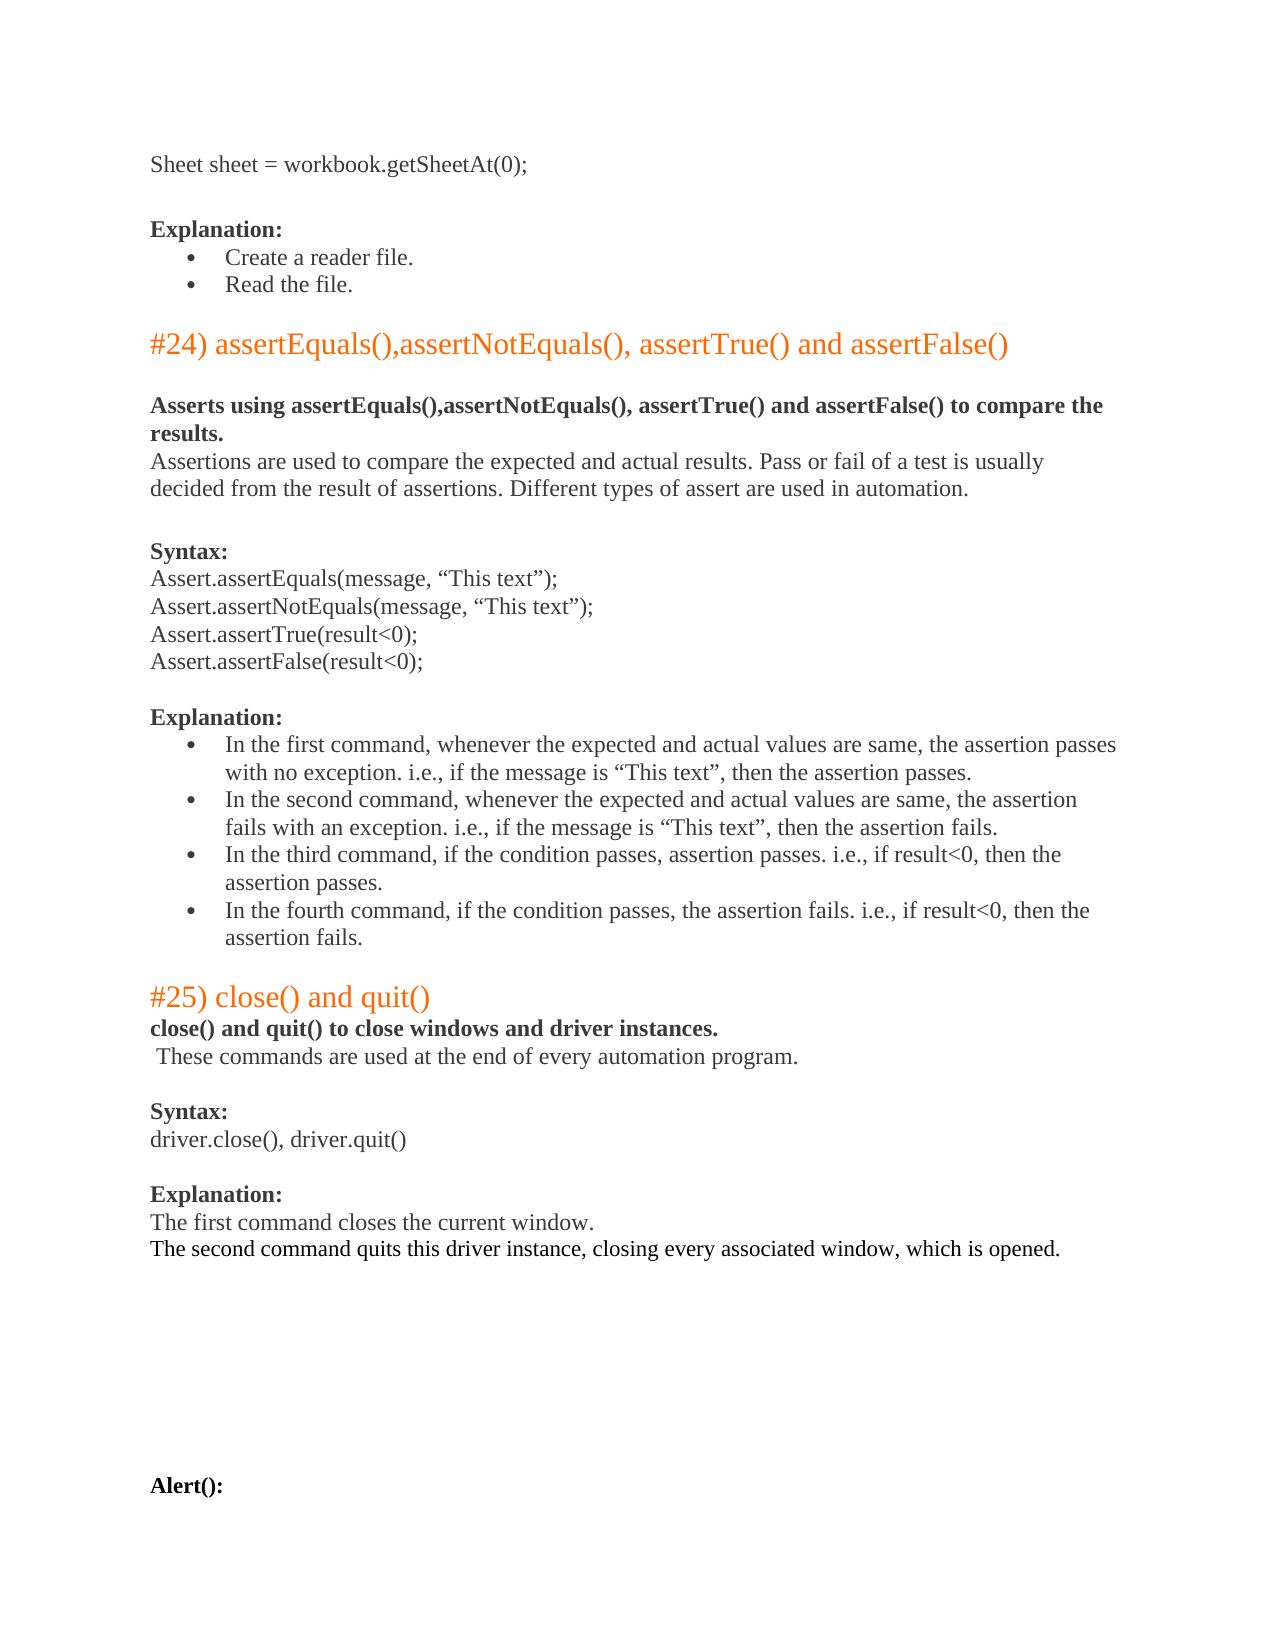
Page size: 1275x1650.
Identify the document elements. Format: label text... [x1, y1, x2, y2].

text driver.close(), driver.quit() [150, 1125, 1125, 1152]
text These commands are used at the end of every automation program. [150, 1042, 1125, 1070]
text Explanation: [150, 1180, 1125, 1208]
text Assert.assertTrue(result<0); [150, 620, 1125, 647]
list In the second command, whenever the expected and actual values are same, the assertion fails with an exception. i.e., if the message is “This text”, then the assertion fails. [187, 785, 1125, 841]
list In the fourth command, if the condition passes, the assertion fails. i.e., if result<0, then the assertion fails. [187, 896, 1125, 951]
list Create a reader file. [187, 243, 1125, 270]
text The second command quits this driver instance, closing every associated window, which is opened. [150, 1235, 1125, 1262]
text Explanation: [150, 215, 1125, 243]
text Explanation: [150, 702, 1125, 730]
text #24) assertEquals(),assertNotEquals(), assertTrue() and assertFalse() [150, 326, 1125, 391]
text Syntax: [150, 1097, 1125, 1125]
text Asserts using assertEquals(),assertNotEquals(), assertTrue() and assertFalse() to compare the results. [150, 391, 1125, 447]
text The first command closes the current window. [150, 1208, 1125, 1235]
text Assert.assertFalse(result<0); [150, 647, 1125, 675]
list Read the file. [187, 270, 1125, 298]
text Alert(): [150, 1473, 1125, 1499]
list In the first command, whenever the expected and actual values are same, the assertion passes with no exception. i.e., if the message is “This text”, then the assertion passes. [187, 730, 1125, 785]
text Syntax: [150, 537, 1125, 564]
text Sheet sheet = workbook.getSheetAt(0); [150, 150, 1125, 178]
text close() and quit() to close windows and driver instances. [150, 1014, 1125, 1042]
text Assert.assertEquals(message, “This text”); [150, 564, 1125, 592]
text #25) close() and quit() [150, 978, 1125, 1014]
list In the third command, if the condition passes, assertion passes. i.e., if result<0, then the assertion passes. [187, 841, 1125, 896]
text Assert.assertNotEquals(message, “This text”); [150, 592, 1125, 620]
text Assertions are used to compare the expected and actual results. Pass or fail of a test is usually decided from the result of assertions. Different types of assert are used in automation. [150, 447, 1125, 502]
